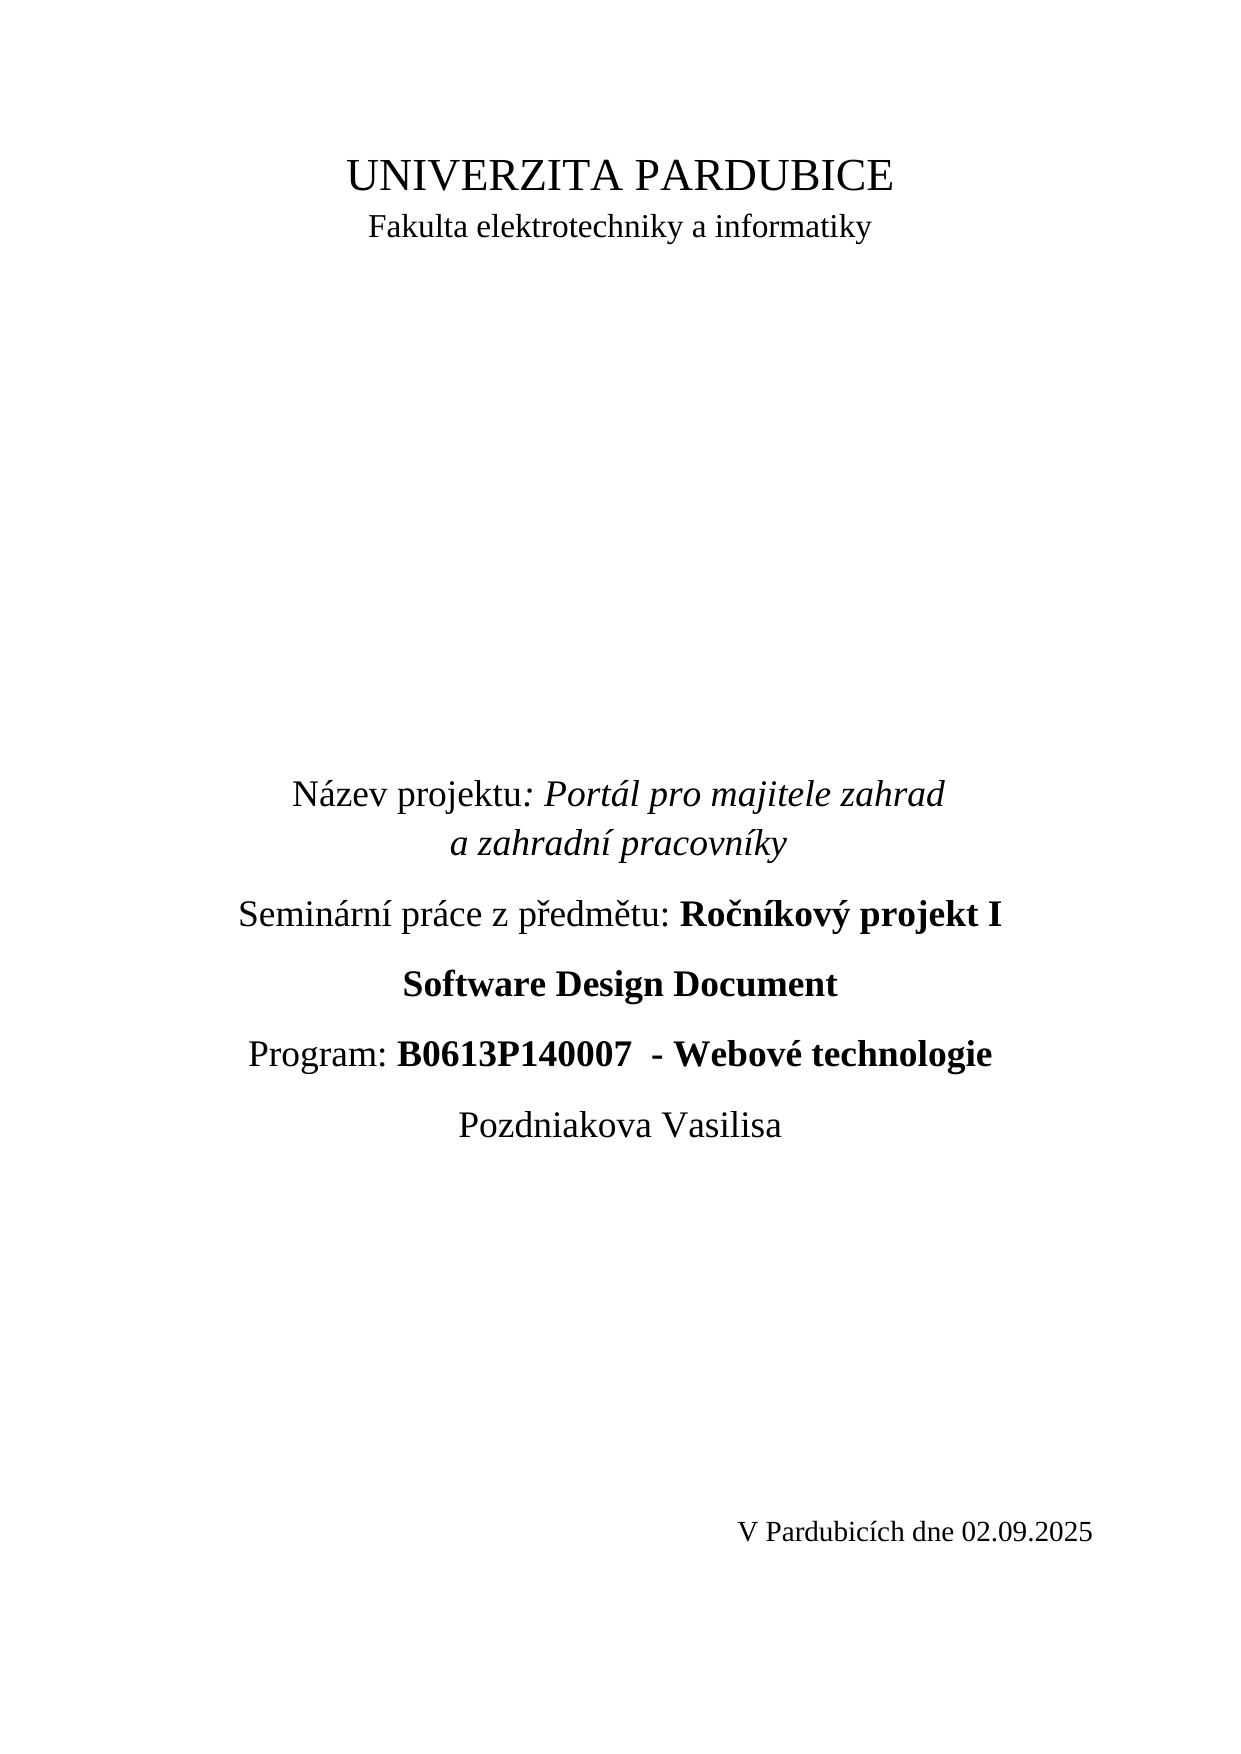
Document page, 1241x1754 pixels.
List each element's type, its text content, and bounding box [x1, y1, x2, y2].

text Software Design Document [148, 961, 1093, 1004]
text Program: B0613P140007 - Webové technologie [148, 1032, 1093, 1075]
text Název projektu: Portál pro majitele zahrad a zahradní pracovníky [148, 771, 1093, 864]
text V Pardubicích dne 02.09.2025 [148, 1514, 1093, 1547]
text UNIVERZITA PARDUBICE Fakulta elektrotechniky a informatiky [148, 148, 1093, 244]
text Seminární práce z předmětu: Ročníkový projekt I [148, 891, 1093, 934]
text Pozdniakova Vasilisa [148, 1102, 1093, 1145]
